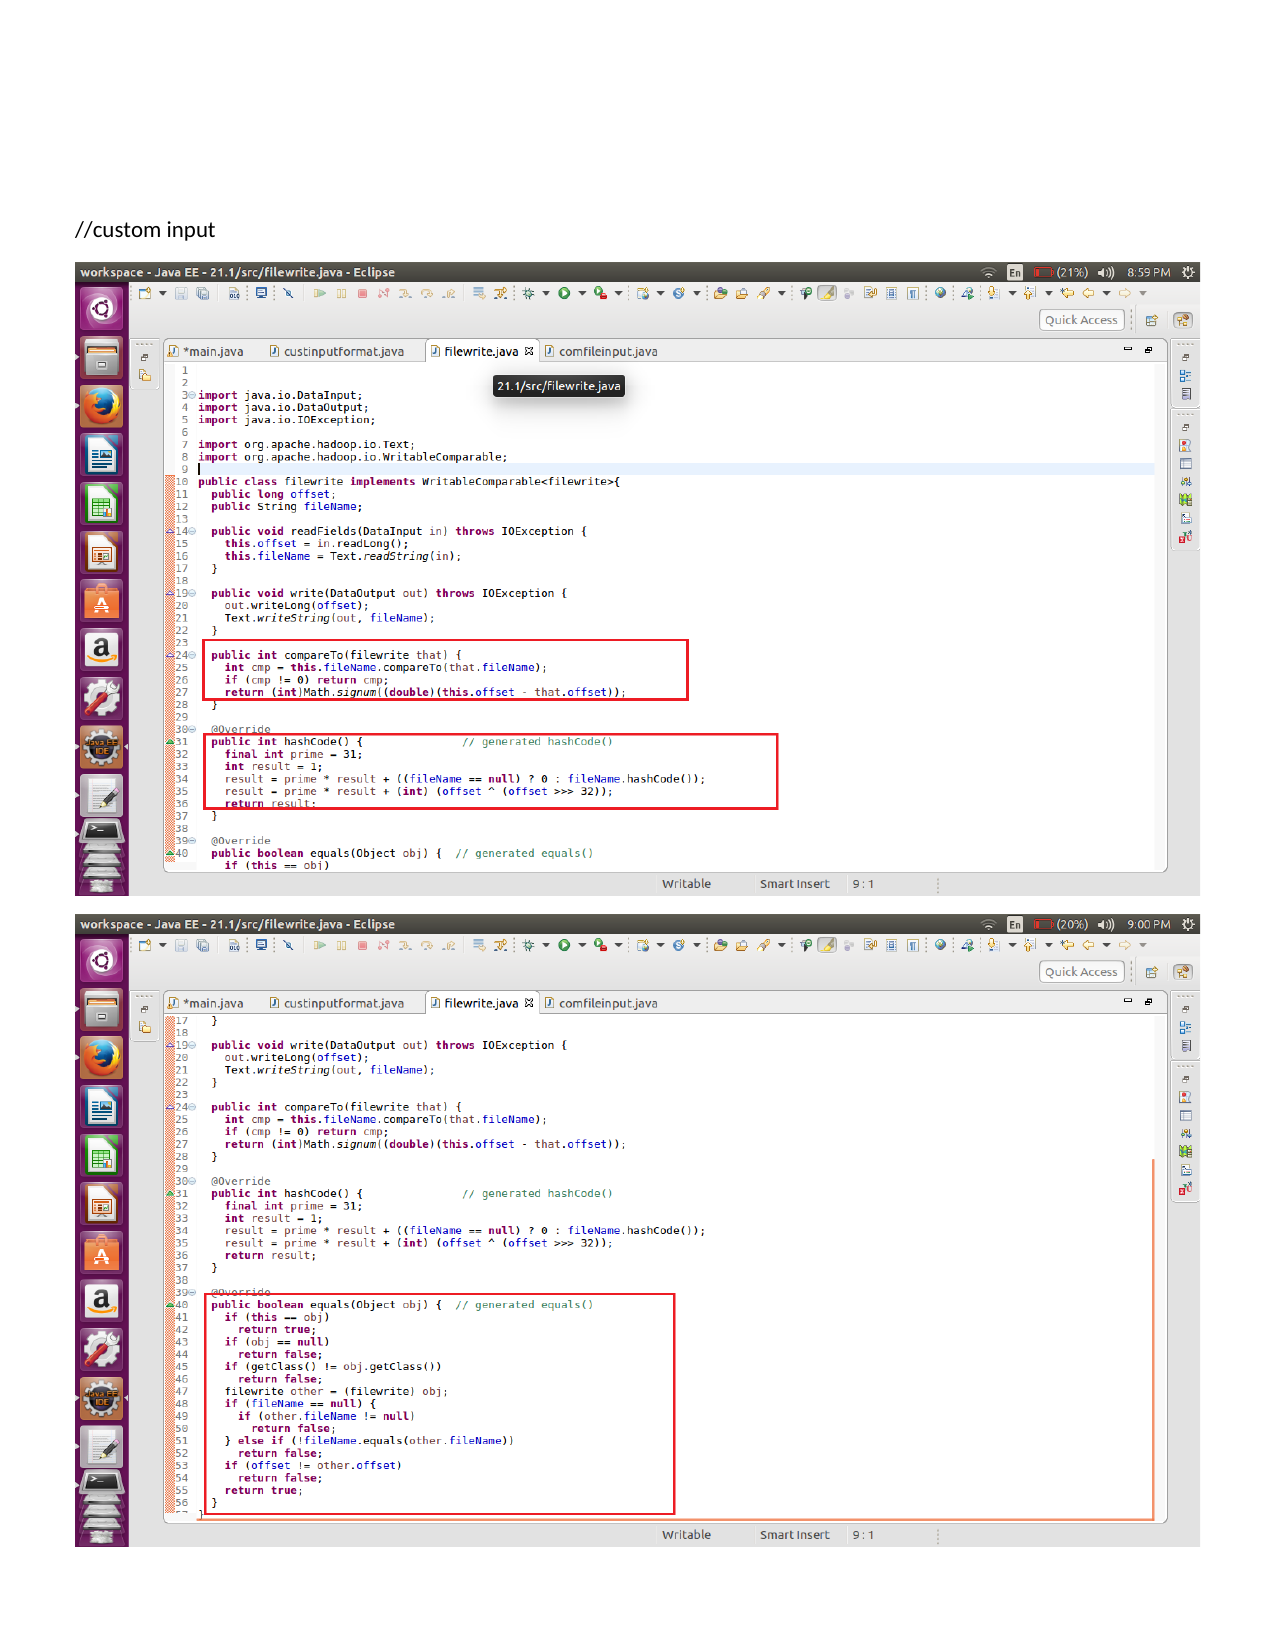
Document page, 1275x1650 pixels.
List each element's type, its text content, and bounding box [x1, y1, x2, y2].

text //custom input [75, 216, 1200, 244]
picture [75, 262, 1200, 896]
picture [75, 914, 1200, 1547]
